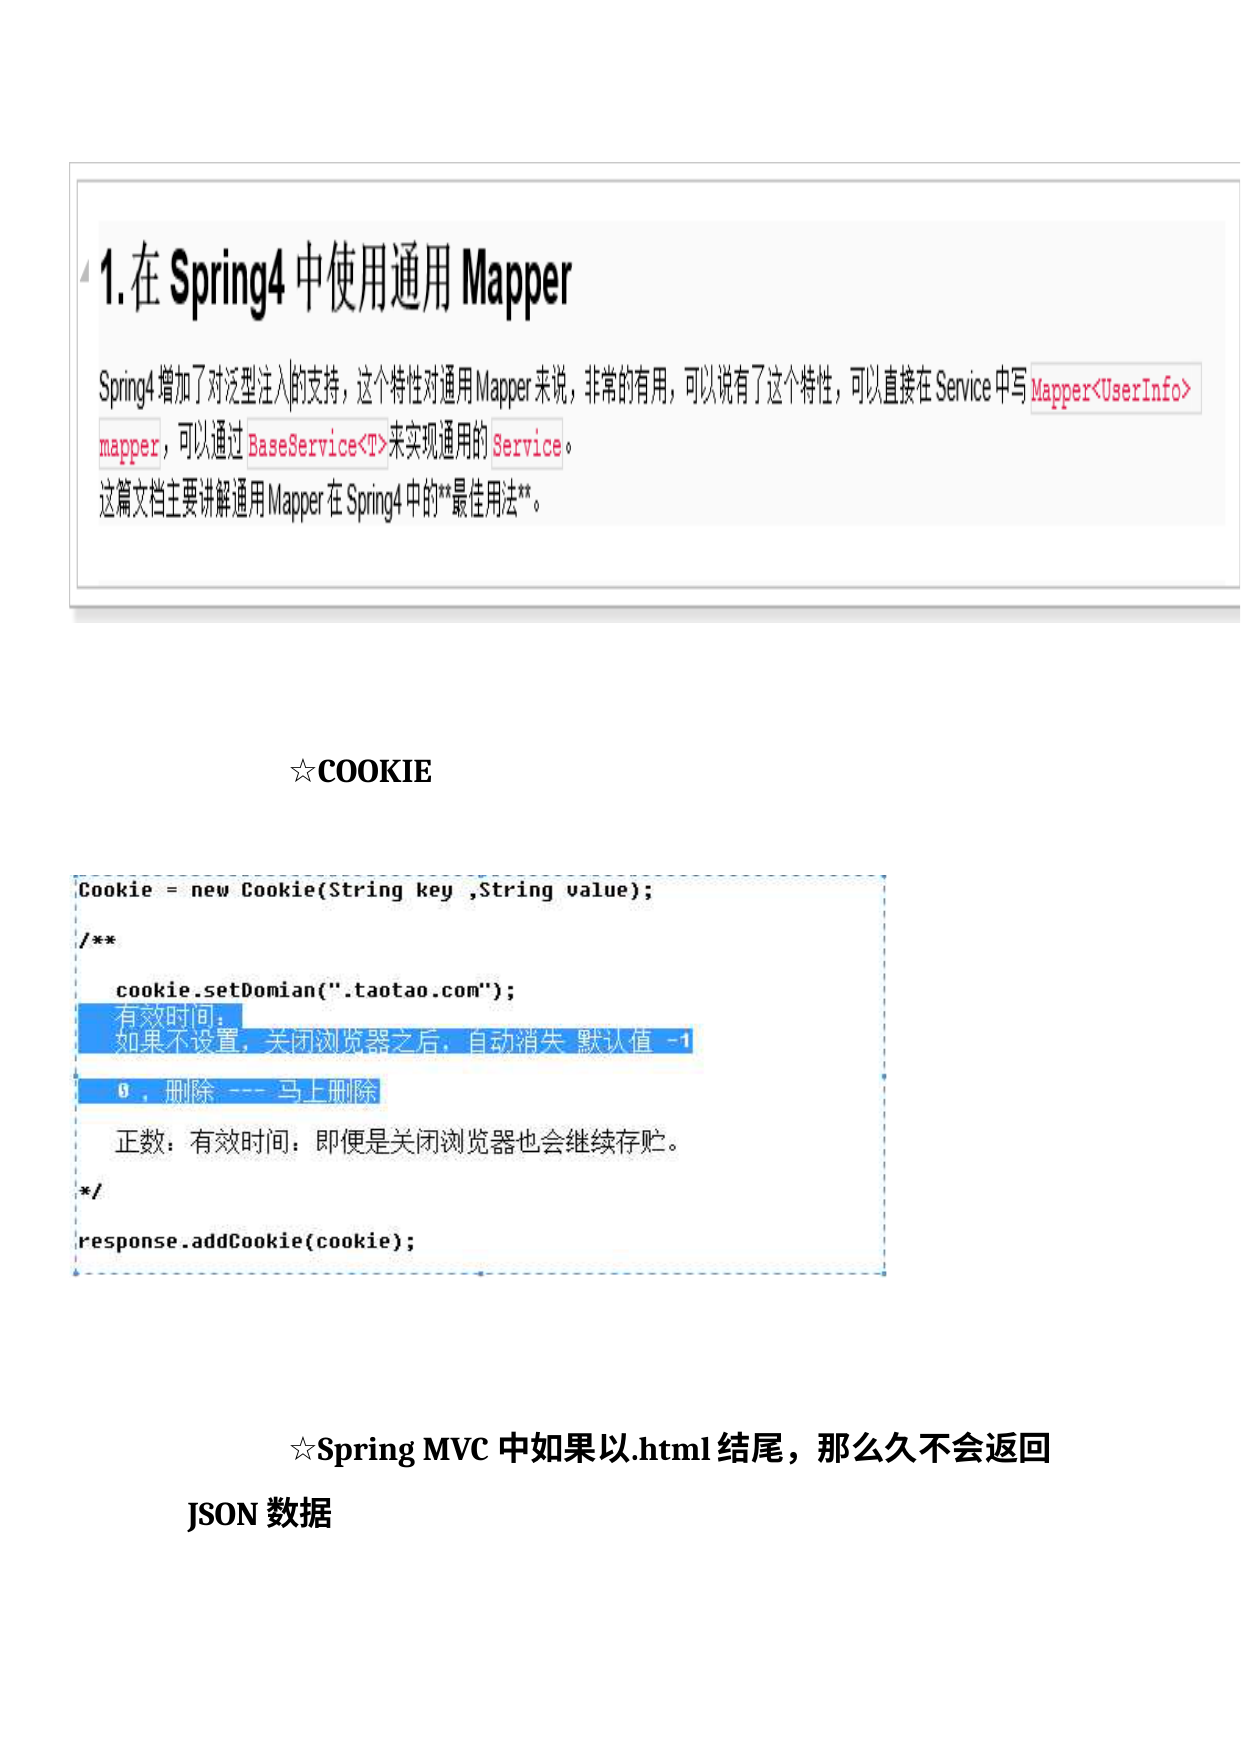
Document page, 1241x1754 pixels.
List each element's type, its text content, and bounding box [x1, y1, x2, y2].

picture [69, 162, 1241, 623]
title ☆COOKIE [187, 739, 1053, 804]
picture [69, 875, 887, 1278]
title ☆Spring MVC 中如果以.html结尾，那么久不会返回JSON数据 [187, 1413, 1053, 1543]
